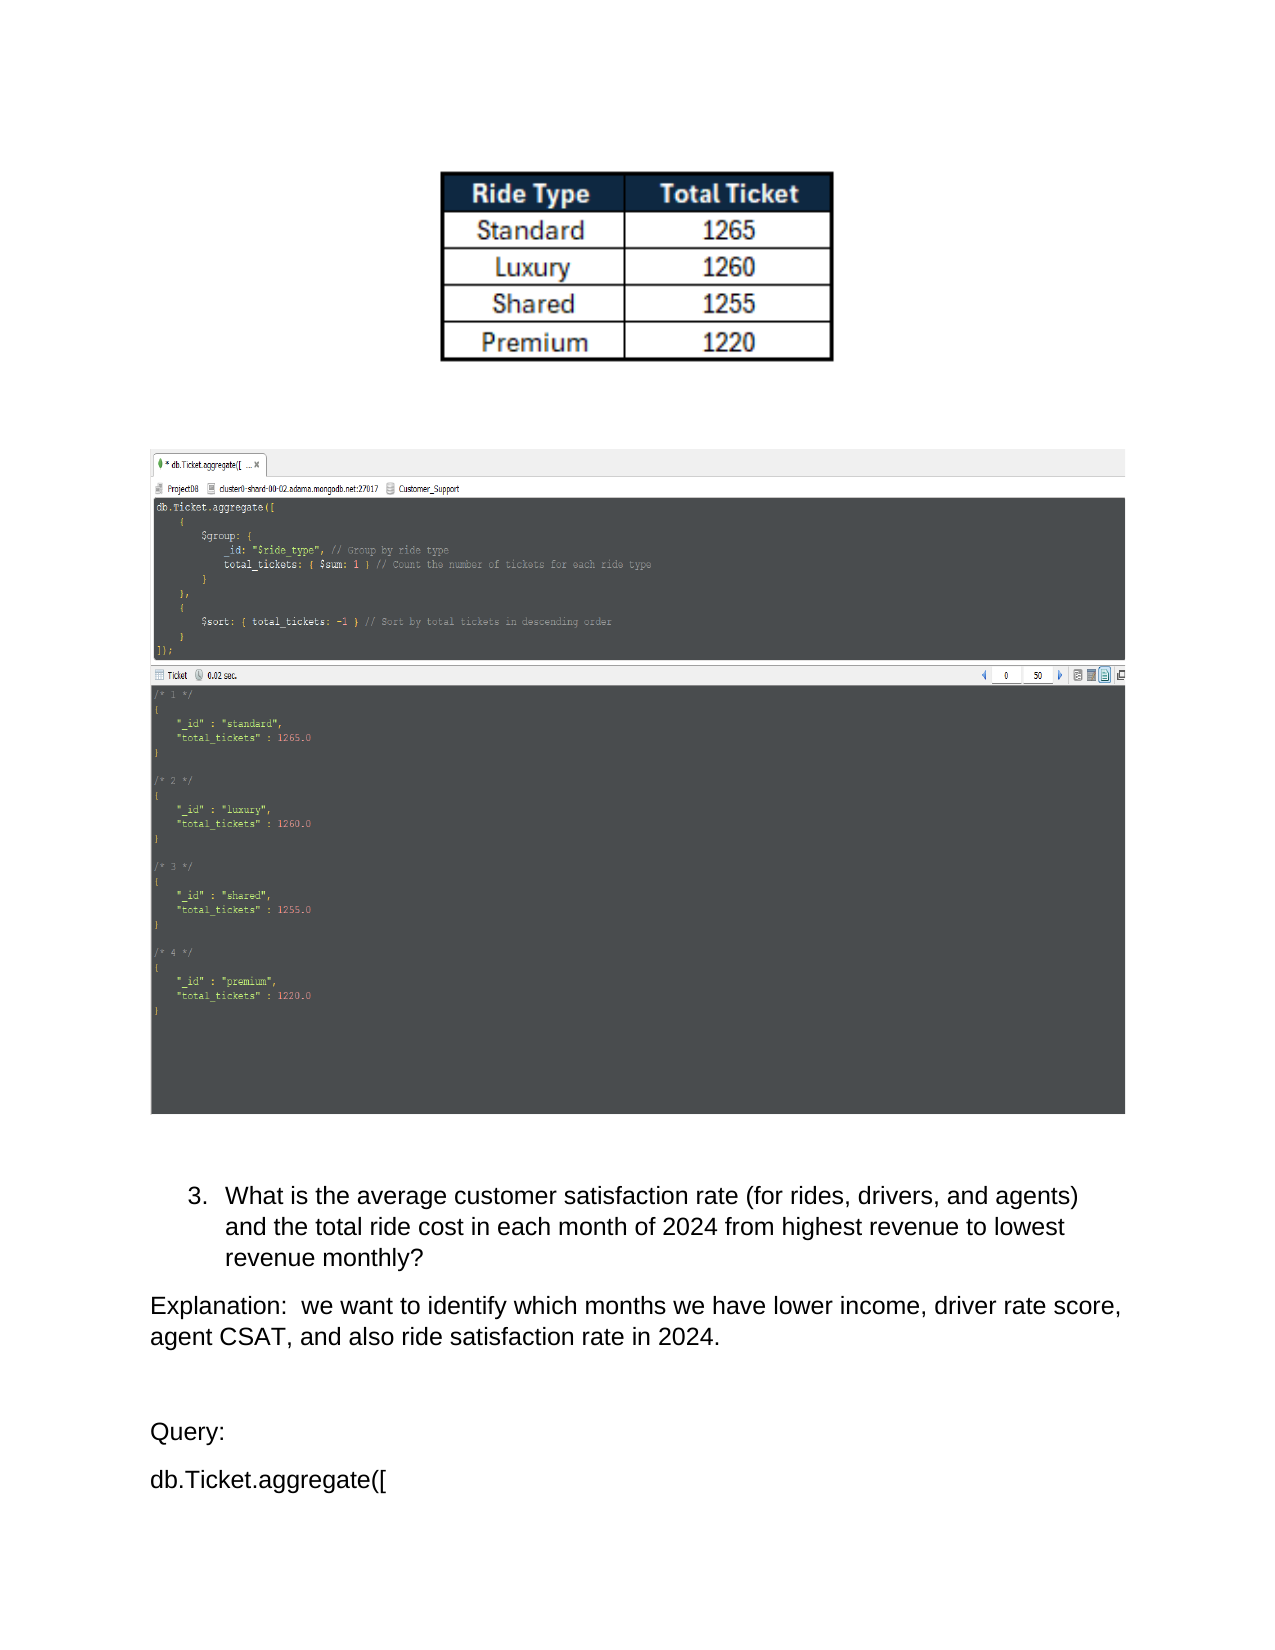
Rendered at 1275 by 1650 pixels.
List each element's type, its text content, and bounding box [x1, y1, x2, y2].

text Query: [150, 1417, 1125, 1446]
picture [150, 449, 1125, 1115]
text Explanation: we want to identify which months we have lower income, driver rate score, agent CSAT, and also ride satisfaction rate in 2024. [150, 1291, 1125, 1350]
text db.Ticket.aggregate([ [150, 1465, 1125, 1493]
picture [414, 150, 861, 383]
list What is the average customer satisfaction rate (for rides, drivers, and agents) and the total ride cost in each month of 2024 from highest revenue to lowest revenue monthly? [187, 1181, 1125, 1272]
